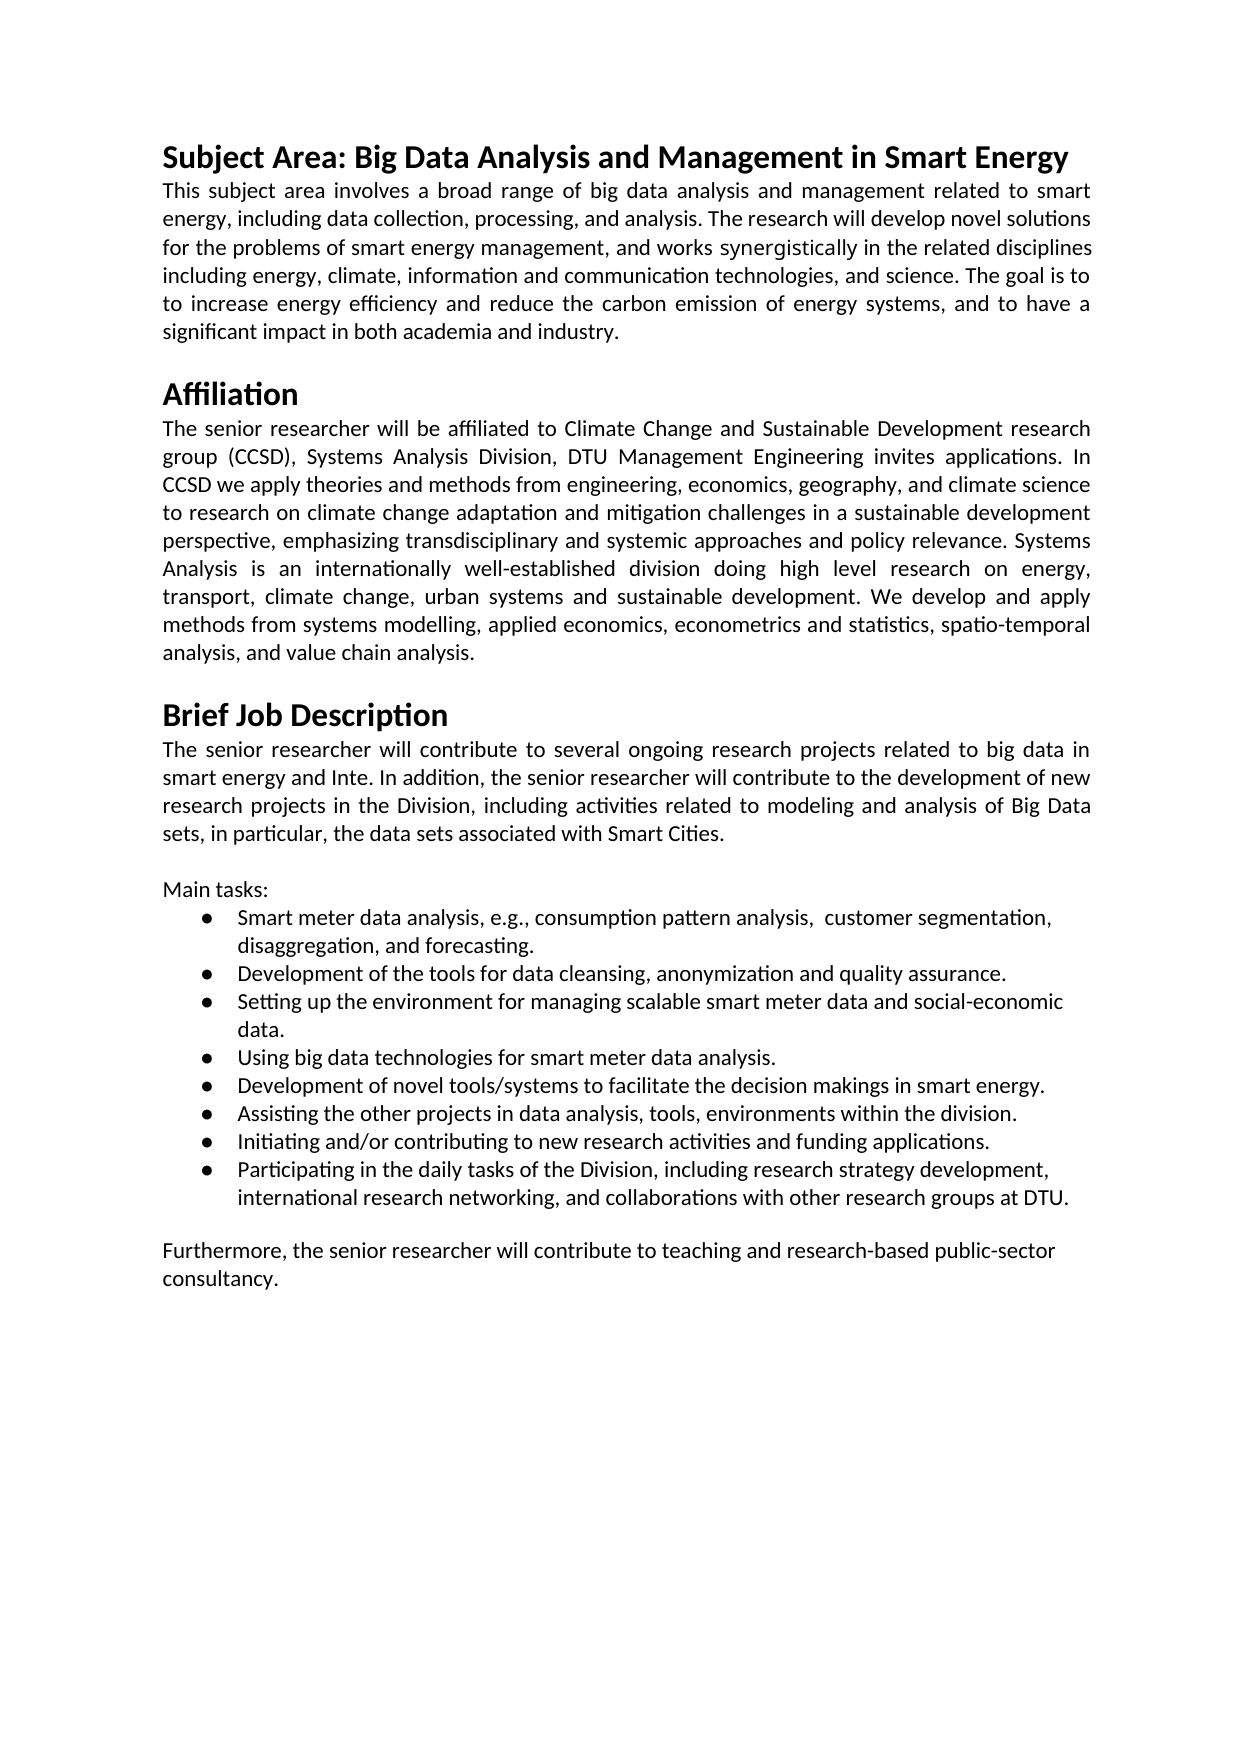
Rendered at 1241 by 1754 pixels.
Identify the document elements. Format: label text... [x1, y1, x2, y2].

list Smart meter data analysis, e.g., consumption pattern analysis, customer segmentation, disaggregation, and forecasting. [200, 903, 1092, 959]
text This subject area involves a broad range of big data analysis and management related to smart energy, including data collection, processing, and analysis. The research will develop novel solutions for the problems of smart energy management, and works synergistically in the related disciplines including energy, climate, information and communication technologies, and science. The goal is to to increase energy efficiency and reduce the carbon emission of energy systems, and to have a significant impact in both academia and industry. [162, 177, 1092, 345]
text The senior researcher will contribute to several ongoing research projects related to big data in smart energy and Inte. In addition, the senior researcher will contribute to the development of new research projects in the Division, including activities related to modeling and analysis of Big Data sets, in particular, the data sets associated with Smart Cities. [162, 735, 1092, 847]
text Affiliation [162, 373, 1092, 414]
list Participating in the daily tasks of the Division, including research strategy development, international research networking, and collaborations with other research groups at DTU. [200, 1155, 1092, 1211]
list Initiating and/or contributing to new research activities and funding applications. [200, 1127, 1092, 1155]
text Main tasks: [162, 875, 1092, 903]
text Subject Area: Big Data Analysis and Management in Smart Energy [162, 136, 1092, 177]
text The senior researcher will be affiliated to Climate Change and Sustainable Development research group (CCSD), Systems Analysis Division, DTU Management Engineering invites applications. In CCSD we apply theories and methods from engineering, economics, geography, and climate science to research on climate change adaptation and mitigation challenges in a sustainable development perspective, emphasizing transdisciplinary and systemic approaches and policy relevance. Systems Analysis is an internationally well-established division doing high level research on energy, transport, climate change, urban systems and sustainable development. We develop and apply methods from systems modelling, applied economics, econometrics and statistics, spatio-temporal analysis, and value chain analysis. [162, 414, 1092, 666]
text Furthermore, the senior researcher will contribute to teaching and research-based public-sector consultancy. [162, 1237, 1092, 1293]
list Assisting the other projects in data analysis, tools, environments within the division. [200, 1099, 1092, 1127]
list Setting up the environment for managing scalable smart meter data and social-economic data. [200, 987, 1092, 1043]
subtitle Brief Job Description [162, 694, 1092, 735]
list Development of the tools for data cleansing, anonymization and quality assurance. [200, 959, 1092, 987]
list Using big data technologies for smart meter data analysis. [200, 1043, 1092, 1071]
list Development of novel tools/systems to facilitate the decision makings in smart energy. [200, 1071, 1092, 1099]
